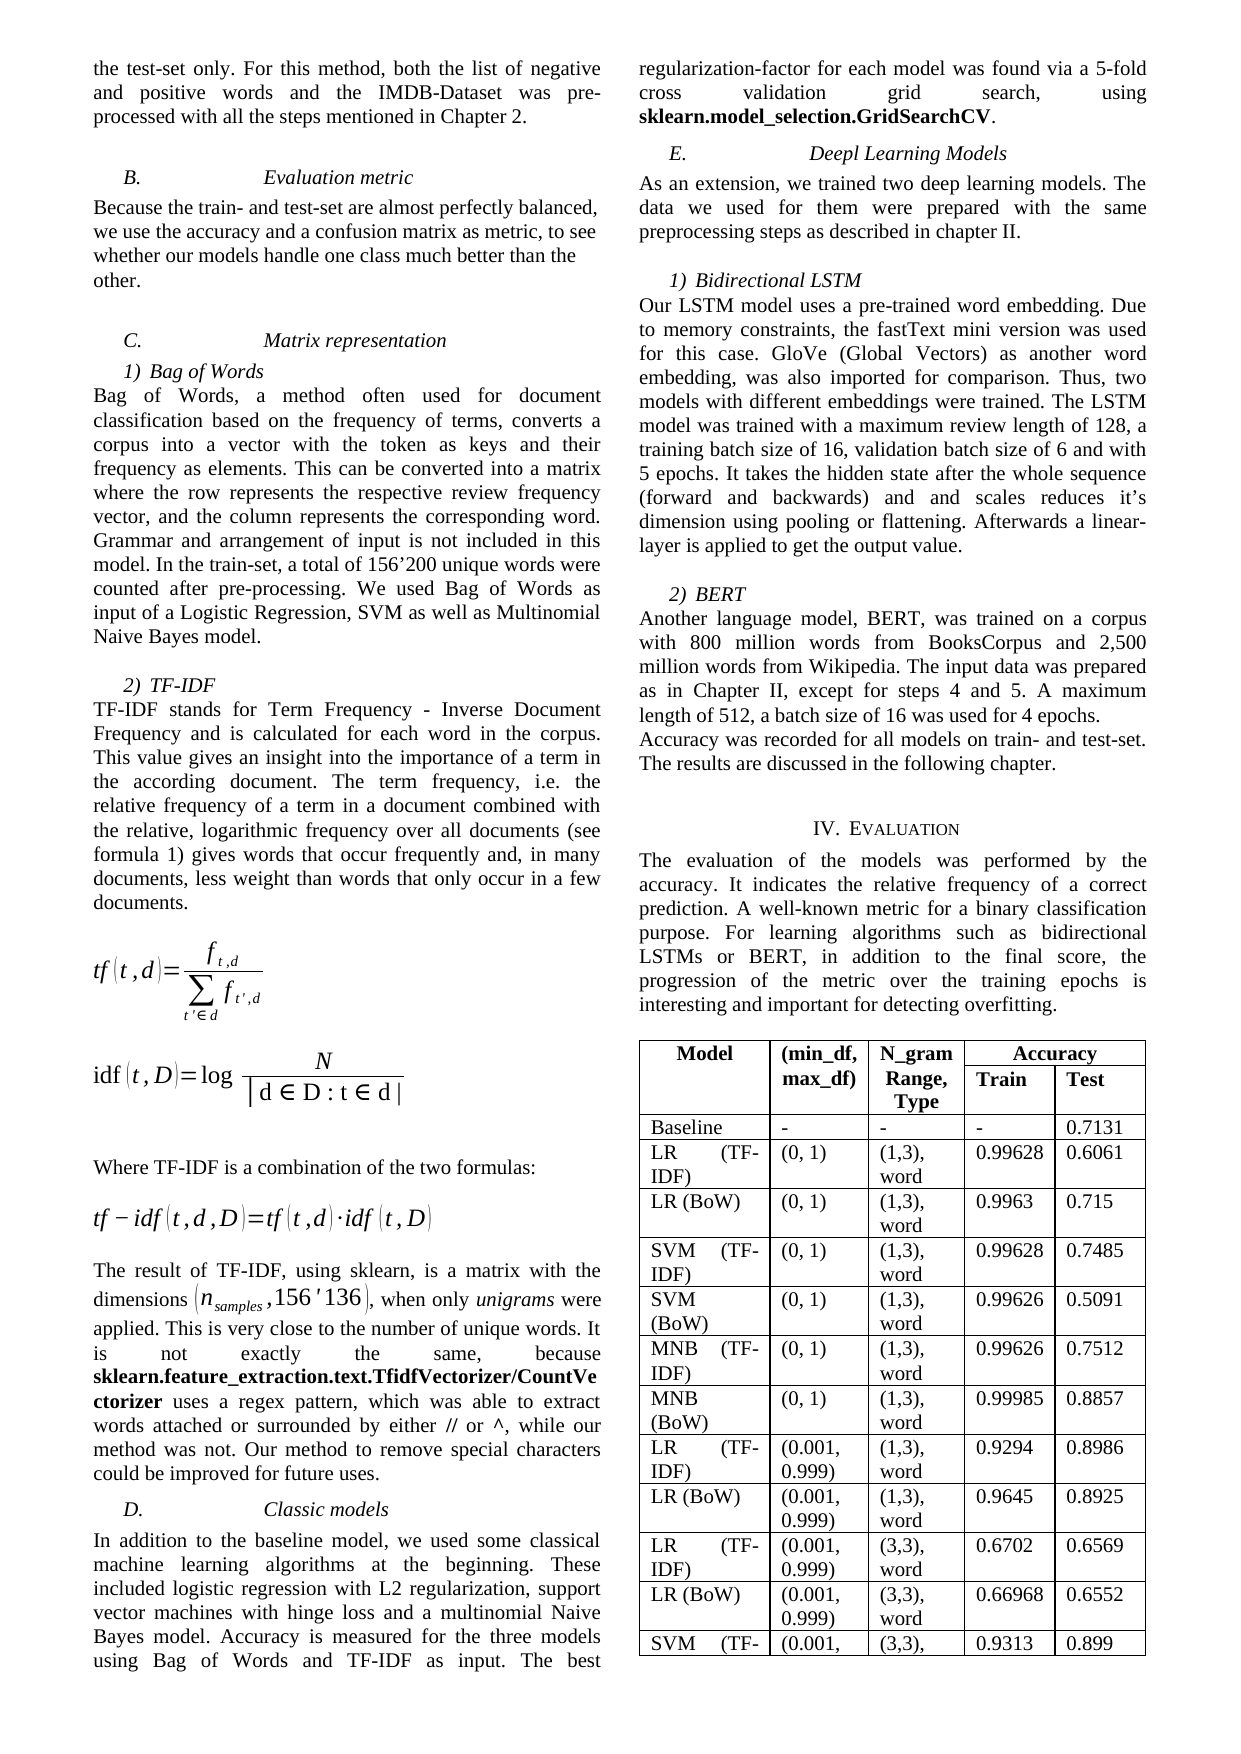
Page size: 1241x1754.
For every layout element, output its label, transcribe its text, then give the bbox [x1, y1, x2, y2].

text The result of TF-IDF, using sklearn, is a matrix with the dimensions , when only unigrams were applied. This is very close to the number of unique words. It is not exactly the same, because sklearn.feature_extraction.text.TfidfVectorizer/CountVectorizer uses a regex pattern, which was able to extract words attached or surrounded by either // or ^, while our method was not. Our method to remove special characters could be improved for future uses. [93, 1258, 601, 1485]
table_cell (0, 1) [771, 1189, 868, 1237]
table_cell SVM (BoW) [640, 1287, 769, 1335]
table_header (min_df, max_df) [771, 1041, 868, 1113]
table_cell - [869, 1115, 964, 1139]
table_cell (0, 1) [771, 1238, 868, 1286]
subtitle BERT [639, 581, 1147, 606]
table_cell LR (BoW) [640, 1189, 769, 1237]
table_cell (3,3), word [869, 1582, 964, 1630]
table_cell Baseline [640, 1115, 769, 1139]
subtitle Evaluation metric [123, 165, 601, 189]
table_cell 0.99985 [965, 1386, 1054, 1434]
table_cell (0.001, 0.999) [771, 1631, 868, 1655]
text Our LSTM model uses a pre-trained word embedding. Due to memory constraints, the fastText mini version was used for this case. GloVe (Global Vectors) as another word embedding, was also imported for comparison. Thus, two models with different embeddings were trained. The LSTM model was trained with a maximum review length of 128, a training batch size of 16, validation batch size of 6 and with 5 epochs. It takes the hidden state after the whole sequence (forward and backwards) and and scales reduces it’s dimension using pooling or flattening. Afterwards a linear-layer is applied to get the output value. [639, 292, 1147, 557]
table_cell (1,3), word [869, 1140, 964, 1188]
table_cell 0.7131 [1056, 1115, 1145, 1139]
table_cell SVM (TF-IDF) [640, 1631, 769, 1655]
table_cell 0.99626 [965, 1287, 1054, 1335]
table_cell 0.7512 [1056, 1336, 1145, 1384]
table_cell 0.899 [1056, 1631, 1145, 1655]
table_cell 0.99626 [965, 1336, 1054, 1384]
table_cell (0, 1) [771, 1140, 868, 1188]
subtitle Bidirectional LSTM [639, 267, 1147, 292]
table_cell 0.99628 [965, 1140, 1054, 1188]
table_cell Train [965, 1066, 1054, 1113]
text Where TF-IDF is a combination of the two formulas: [93, 1155, 601, 1179]
table_cell 0.8857 [1056, 1386, 1145, 1434]
table_cell 0.6552 [1056, 1582, 1145, 1630]
subtitle Matrix representation [123, 328, 601, 352]
table_header Accuracy [965, 1041, 1145, 1065]
table_cell MNB (BoW) [640, 1386, 769, 1434]
table_cell SVM (TF-IDF) [640, 1238, 769, 1286]
text Accuracy was recorded for all models on train- and test-set. The results are discussed in the following chapter. [639, 727, 1147, 775]
table_cell 0.9294 [965, 1435, 1054, 1483]
table_cell MNB (TF-IDF) [640, 1336, 769, 1384]
table_cell (1,3), word [869, 1336, 964, 1384]
subtitle Bag of Words [93, 358, 601, 383]
table_cell (0.001, 0.999) [771, 1582, 868, 1630]
table_cell - [771, 1115, 868, 1139]
text TF-IDF stands for Term Frequency - Inverse Document Frequency and is calculated for each word in the corpus. This value gives an insight into the importance of a term in the according document. The term frequency, i.e. the relative frequency of a term in a document combined with the relative, logarithmic frequency over all documents (see formula 1) gives words that occur frequently and, in many documents, less weight than words that only occur in a few documents. [93, 697, 601, 914]
table_cell (1,3), word [869, 1238, 964, 1286]
table_cell (0, 1) [771, 1336, 868, 1384]
table_cell 0.6702 [965, 1533, 1054, 1581]
table_cell (0.001, 0.999) [771, 1435, 868, 1483]
table_cell - [965, 1115, 1054, 1139]
table_cell (0.001, 0.999) [771, 1533, 868, 1581]
table_cell (1,3), word [869, 1287, 964, 1335]
table_cell Test [1056, 1066, 1145, 1113]
table_header N_gram Range, Type [869, 1041, 964, 1113]
table_cell LR (TF-IDF) [640, 1435, 769, 1483]
table_cell 0.8986 [1056, 1435, 1145, 1483]
subtitle Evaluation [639, 815, 1147, 839]
text Another language model, BERT, was trained on a corpus with 800 million words from BooksCorpus and 2,500 million words from Wikipedia. The input data was prepared as in Chapter II, except for steps 4 and 5. A maximum length of 512, a batch size of 16 was used for 4 epochs. [639, 606, 1147, 727]
table_cell 0.9963 [965, 1189, 1054, 1237]
subtitle Deepl Learning Models [669, 141, 1147, 165]
text The evaluation of the models was performed by the accuracy. It indicates the relative frequency of a correct prediction. A well-known metric for a binary classification purpose. For learning algorithms such as bidirectional LSTMs or BERT, in addition to the final score, the progression of the metric over the training epochs is interesting and important for detecting overfitting. [639, 848, 1147, 1016]
text As an extension, we trained two deep learning models. The data we used for them were prepared with the same preprocessing steps as described in chapter II. [639, 171, 1147, 243]
table_cell LR (BoW) [640, 1582, 769, 1630]
table_cell (3,3), word [869, 1631, 964, 1655]
table_cell 0.9313 [965, 1631, 1054, 1655]
table_cell LR (TF-IDF) [640, 1140, 769, 1188]
table_cell (1,3), word [869, 1386, 964, 1434]
subtitle Classic models [123, 1497, 601, 1521]
table_cell (0, 1) [771, 1287, 868, 1335]
table_cell 0.7485 [1056, 1238, 1145, 1286]
table_cell 0.5091 [1056, 1287, 1145, 1335]
text In addition to the baseline model, we used some classical machine learning algorithms at the beginning. These included logistic regression with L2 regularization, support vector machines with hinge loss and a multinomial Naive Bayes model. Accuracy is measured for the three models using Bag of Words and TF-IDF as input. The best regularization-factor for each model was found via a 5-fold cross validation grid search, using sklearn.model_selection.GridSearchCV. [93, 1528, 601, 1672]
text Bag of Words, a method often used for document classification based on the frequency of terms, converts a corpus into a vector with the token as keys and their frequency as elements. This can be converted into a matrix where the row represents the respective review frequency vector, and the column represents the corresponding word. Grammar and arrangement of input is not included in this model. In the train-set, a total of 156’200 unique words were counted after pre-processing. We used Bag of Words as input of a Logistic Regression, SVM as well as Multinomial Naive Bayes model. [93, 383, 601, 648]
table_cell 0.9645 [965, 1484, 1054, 1532]
table_cell (1,3), word [869, 1435, 964, 1483]
text In addition to the baseline model, we used some classical machine learning algorithms at the beginning. These included logistic regression with L2 regularization, support vector machines with hinge loss and a multinomial Naive Bayes model. Accuracy is measured for the three models using Bag of Words and TF-IDF as input. The best regularization-factor for each model was found via a 5-fold cross validation grid search, using sklearn.model_selection.GridSearchCV. [639, 56, 1147, 128]
subtitle TF-IDF [93, 672, 601, 697]
table_cell 0.6569 [1056, 1533, 1145, 1581]
table_cell 0.8925 [1056, 1484, 1145, 1532]
table_cell (3,3), word [869, 1533, 964, 1581]
table_cell 0.66968 [965, 1582, 1054, 1630]
table_cell (1,3), word [869, 1484, 964, 1532]
table_cell 0.6061 [1056, 1140, 1145, 1188]
table_cell 0.99628 [965, 1238, 1054, 1286]
table_header Model [640, 1041, 769, 1113]
table_cell 0.715 [1056, 1189, 1145, 1237]
table_cell LR (BoW) [640, 1484, 769, 1532]
table_cell LR (TF-IDF) [640, 1533, 769, 1581]
text Because the train- and test-set are almost perfectly balanced, we use the accuracy and a confusion matrix as metric, to see whether our models handle one class much better than the other. [93, 195, 601, 292]
table_cell (1,3), word [869, 1189, 964, 1237]
table_cell (0.001, 0.999) [771, 1484, 868, 1532]
table_cell (0, 1) [771, 1386, 868, 1434]
